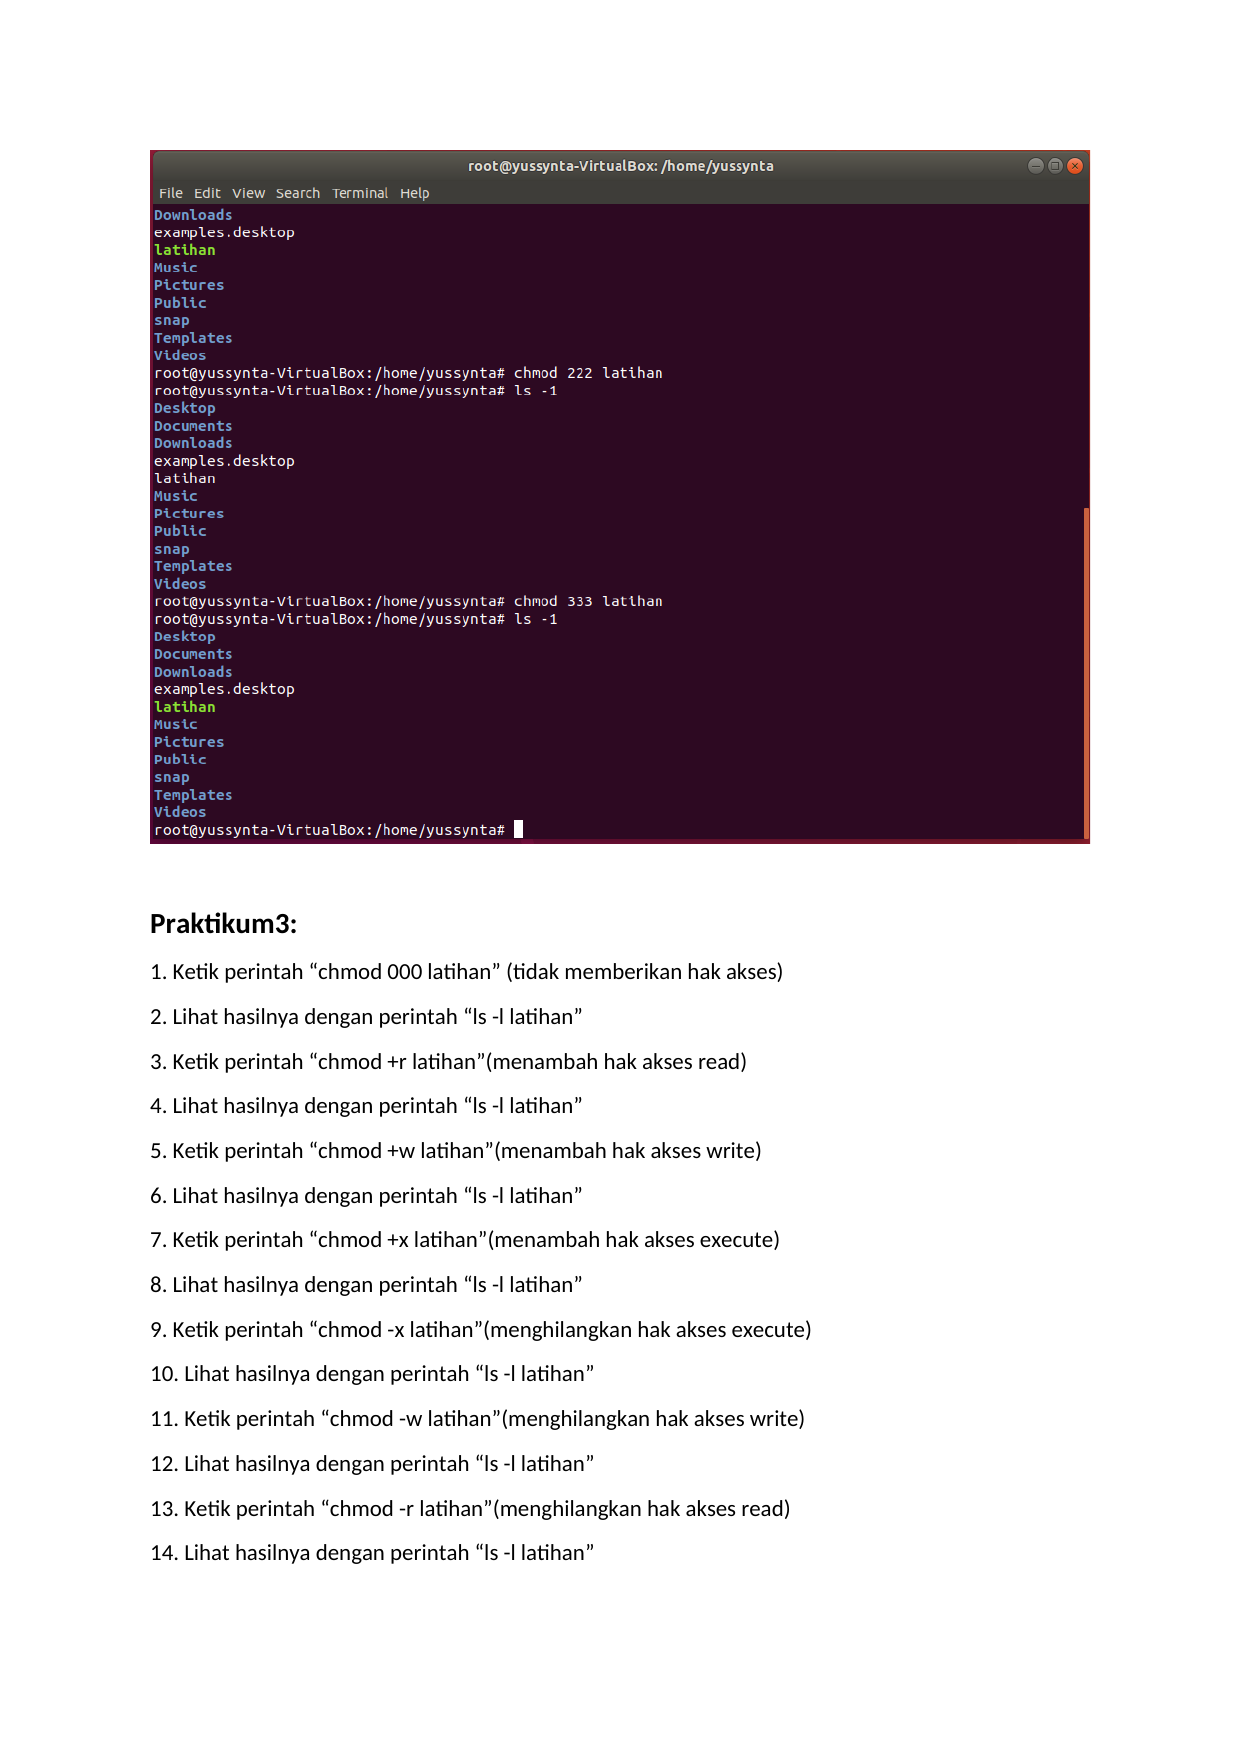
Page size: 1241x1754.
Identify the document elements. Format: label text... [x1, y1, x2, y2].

picture [150, 150, 1091, 844]
text 4. Lihat hasilnya dengan perintah “ls -l latihan” [150, 1091, 1090, 1119]
text 3. Ketik perintah “chmod +r latihan”(menambah hak akses read) [150, 1047, 1090, 1075]
text 12. Lihat hasilnya dengan perintah “ls -l latihan” [150, 1449, 1090, 1477]
text 5. Ketik perintah “chmod +w latihan”(menambah hak akses write) [150, 1136, 1090, 1164]
text Praktikum3: [150, 905, 1090, 941]
text 13. Ketik perintah “chmod -r latihan”(menghilangkan hak akses read) [150, 1494, 1090, 1522]
text 11. Ketik perintah “chmod -w latihan”(menghilangkan hak akses write) [150, 1404, 1090, 1432]
text 6. Lihat hasilnya dengan perintah “ls -l latihan” [150, 1181, 1090, 1209]
text 9. Ketik perintah “chmod -x latihan”(menghilangkan hak akses execute) [150, 1315, 1090, 1343]
text 7. Ketik perintah “chmod +x latihan”(menambah hak akses execute) [150, 1226, 1090, 1253]
text 1. Ketik perintah “chmod 000 latihan” (tidak memberikan hak akses) [150, 957, 1090, 985]
text 2. Lihat hasilnya dengan perintah “ls -l latihan” [150, 1002, 1090, 1030]
text 14. Lihat hasilnya dengan perintah “ls -l latihan” [150, 1538, 1090, 1566]
text 8. Lihat hasilnya dengan perintah “ls -l latihan” [150, 1270, 1090, 1298]
text 10. Lihat hasilnya dengan perintah “ls -l latihan” [150, 1359, 1090, 1388]
